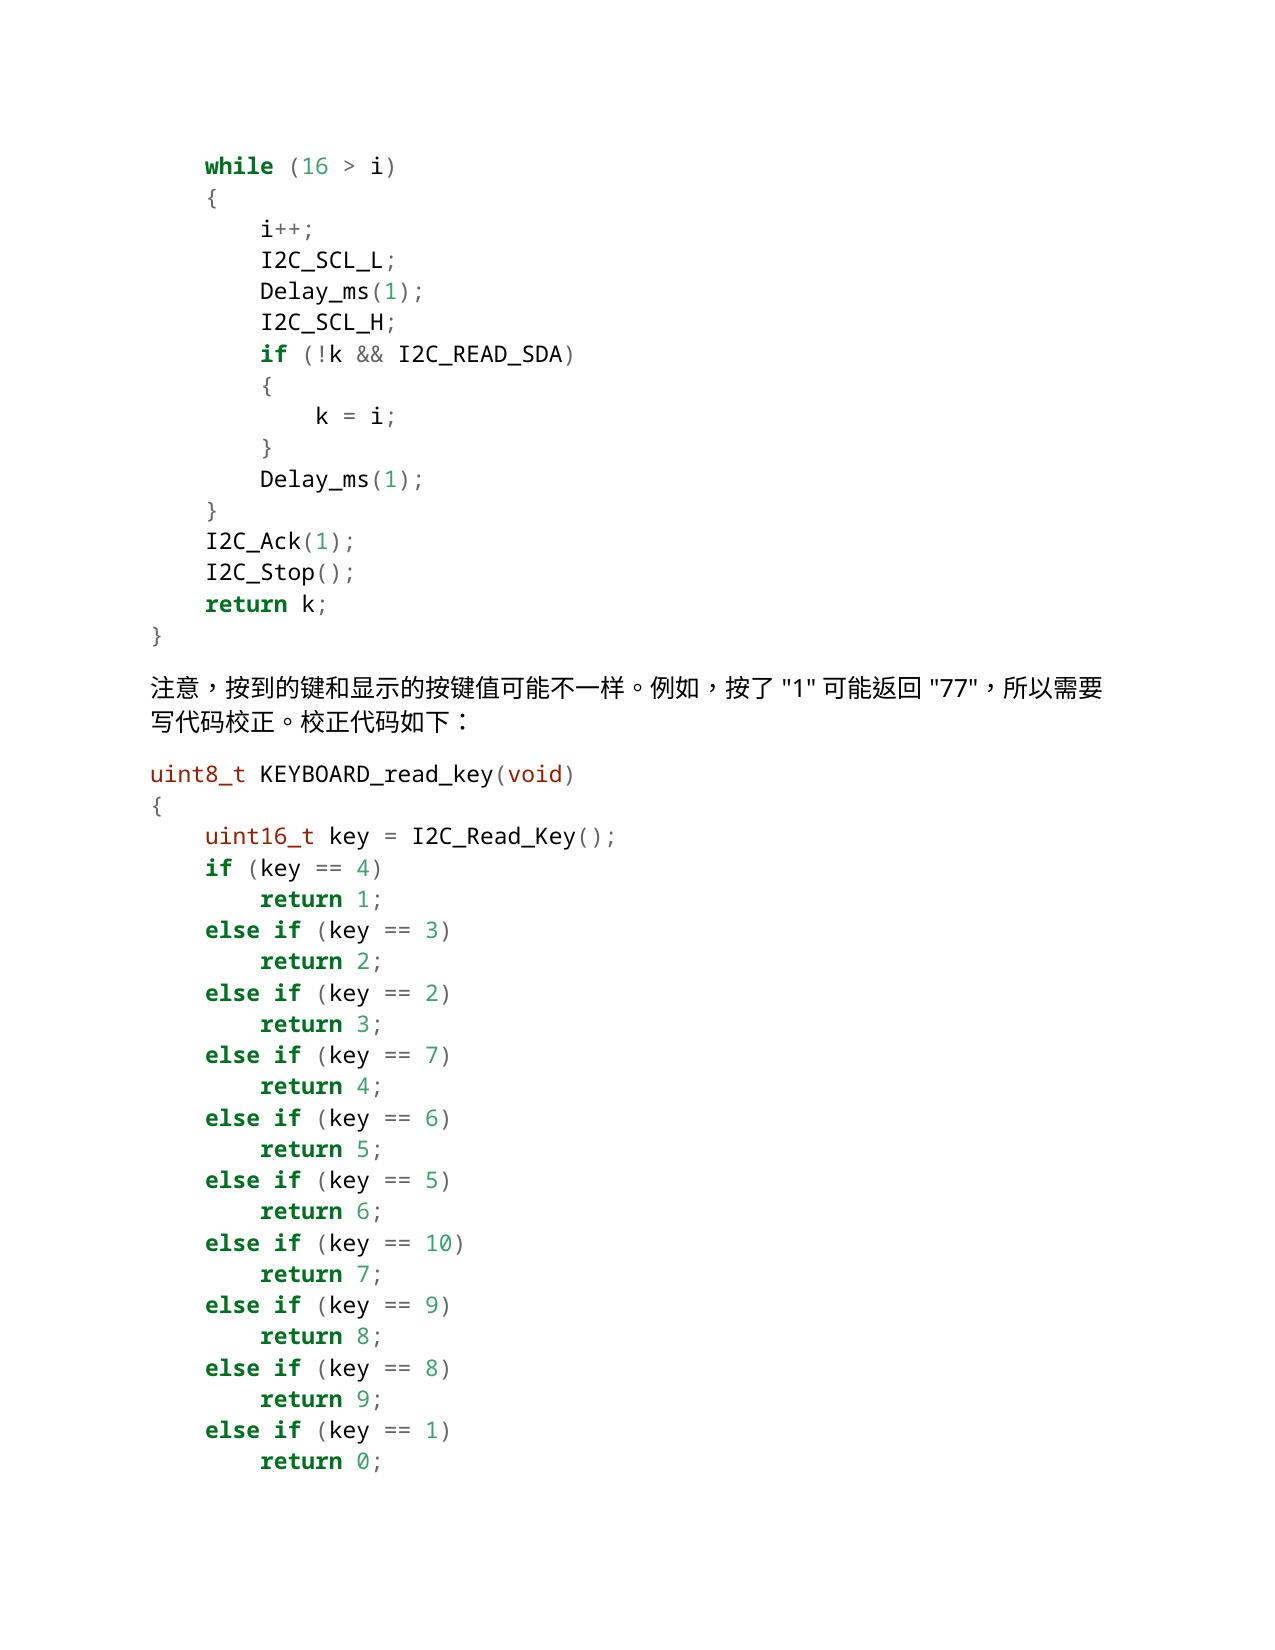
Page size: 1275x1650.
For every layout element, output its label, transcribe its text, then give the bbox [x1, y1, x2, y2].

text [150, 150, 1125, 650]
text 注意，按到的键和显示的按键值可能不一样。例如，按了 "1" 可能返回 "77"，所以需要写代码校正。校正代码如下： [150, 671, 1125, 739]
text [150, 758, 1125, 1476]
